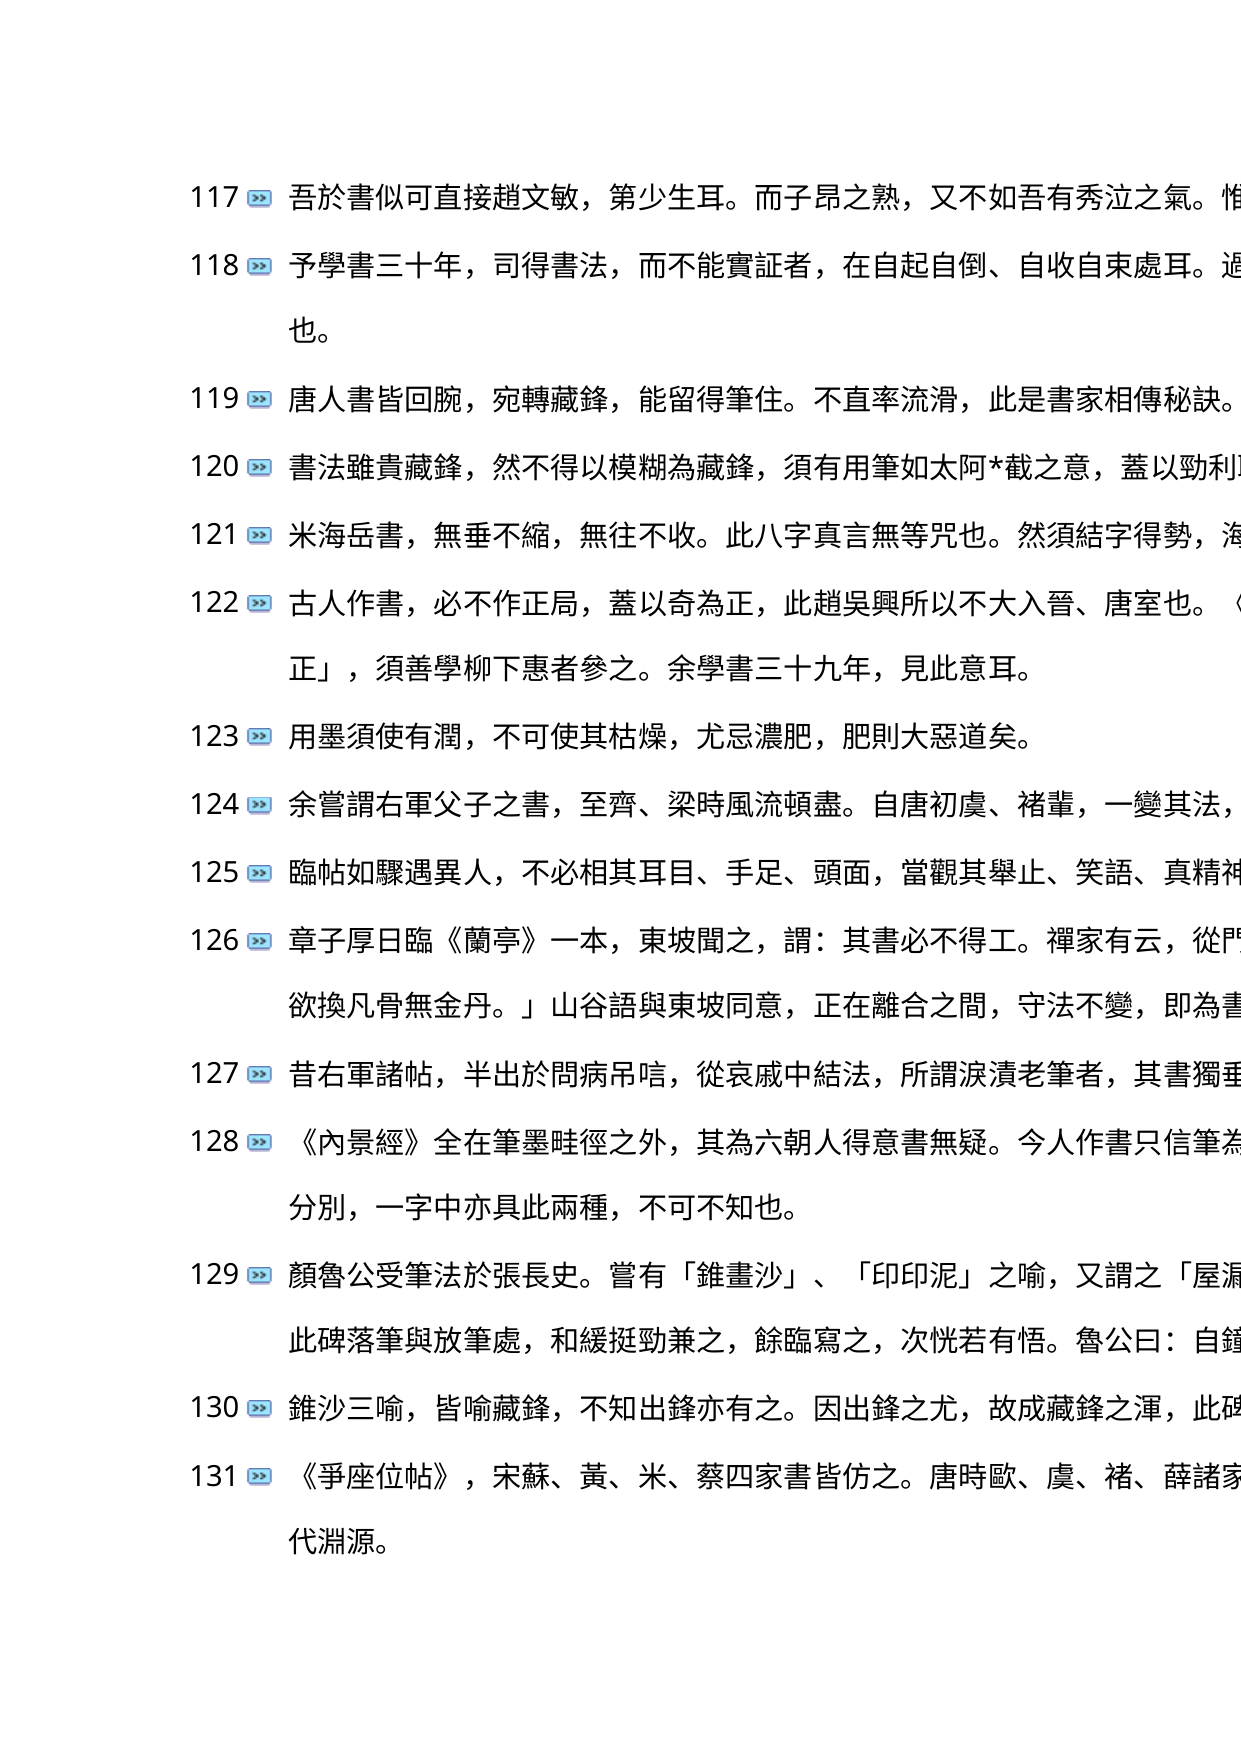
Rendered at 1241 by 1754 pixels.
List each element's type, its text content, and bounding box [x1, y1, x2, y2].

picture [246, 728, 272, 746]
table_cell 錐沙三喻，皆喻藏鋒，不知出鋒亦有之。因出鋒之尤，故成藏鋒之渾，此碑是也。東坡偃筆雖形類顏，失在用筆矣。其學王僧亦然。 [286, 1373, 1240, 1441]
table_cell 123 [188, 701, 286, 769]
picture [246, 1134, 272, 1152]
picture [246, 933, 272, 951]
picture [246, 1066, 272, 1084]
picture [246, 190, 272, 208]
table_cell 臨帖如驟遇異人，不必相其耳目、手足、頭面，當觀其舉止、笑語、真精神流露處。莊子所謂「目擊而道存」者也。 [286, 837, 1240, 905]
table_cell 119 [188, 363, 286, 431]
table_cell 《爭座位帖》，宋蘇、黃、米、蔡四家書皆仿之。唐時歐、虞、褚、薛諸家，雖刻畫二王，不無拘於法度。惟魯公天真爛漫，姿態橫出，深得右軍靈和之致，故為宋一代淵源。 [286, 1441, 1240, 1574]
picture [246, 865, 272, 883]
table_cell 予學書三十年，司得書法，而不能實証者，在自起自倒、自收自束處耳。過此關，即歷軍父子亦無奈何也。轉左側右，乃歷軍字勢。所謂跡似奇而反正者，世人不能解也。 [286, 230, 1240, 363]
table_cell 118 [188, 230, 286, 363]
picture [246, 1400, 272, 1418]
table_cell 昔右軍諸帖，半出於問病吊唁，從哀戚中結法，所謂淚漬老筆者，其書獨垂至今。 [286, 1038, 1240, 1106]
picture [246, 1267, 272, 1285]
table_cell 顏魯公受筆法於張長史。嘗有「錐畫沙」、「印印泥」之喻，又謂之「屋漏痕」。然其碑帖嚴整，蠶頭鼠尾，即不無「錐沙」、「印泥」、「屋漏痕」。未之見也。獨此碑落筆與放筆處，和緩挺勁兼之，餘臨寫之，次恍若有悟。魯公曰：自鐘、王至虞、陸，皆口決手授，以至張長史。信矣。 [286, 1240, 1240, 1373]
table_cell 用墨須使有潤，不可使其枯燥，尤忌濃肥，肥則大惡道矣。 [286, 701, 1240, 769]
table_cell 章子厚日臨《蘭亭》一本，東坡聞之，謂：其書必不得工。禪家有云，從門入者，非是家珍也。惟趙子昂臨本甚多，世所傳十七跋、十三跋是已。「世人但學蘭亭面，欲換凡骨無金丹。」山谷語與東坡同意，正在離合之間，守法不變，即為書家奴耳。 [286, 905, 1240, 1038]
table_cell 127 [188, 1038, 286, 1106]
table_cell 124 [188, 769, 286, 837]
picture [246, 391, 272, 409]
table_cell 唐人書皆回腕，宛轉藏鋒，能留得筆住。不直率流滑，此是書家相傳秘訣。微但書法，即畫家用筆，亦當得此意。 [286, 363, 1240, 431]
picture [246, 797, 272, 815]
table_cell 吾於書似可直接趙文敏，第少生耳。而子昂之熟，又不如吾有秀泣之氣。惟不能多書，以此讓吳興一籌。畫則具體而微，要亦三百年來一具眼人也。 [286, 162, 1240, 230]
table_cell 《內景經》全在筆墨畦徑之外，其為六朝人得意書無疑。今人作書只信筆為波畫耳。結構縱有古法，未嘗真用筆也。善用筆者清勁，不善用筆者濃濁。不獨連篇各體有分別，一字中亦具此兩種，不可不知也。 [286, 1106, 1240, 1239]
picture [246, 258, 272, 276]
picture [246, 459, 272, 477]
picture [246, 527, 272, 545]
picture [246, 595, 272, 613]
table_cell 米海岳書，無垂不縮，無往不收。此八字真言無等咒也。然須結字得勢，海岳自謂集古字，蓋於結字最留意，比其晚年，始自出新意耳。…… [286, 500, 1240, 568]
table_cell 121 [188, 500, 286, 568]
table_cell 130 [188, 1373, 286, 1441]
table_cell 117 [188, 162, 286, 230]
table_cell 131 [188, 1441, 286, 1574]
table_cell 129 [188, 1240, 286, 1373]
table_cell 書法雖貴藏鋒，然不得以模糊為藏鋒，須有用筆如太阿*截之意，蓋以勁利取勢，以虛和取韻。顏魯公所謂「以印印泥、如錐畫沙」是也。細參《玉潤帖》，思過半也。 [286, 431, 1240, 499]
table_cell 126 [188, 905, 286, 1038]
table_cell 120 [188, 431, 286, 499]
table_cell 古人作書，必不作正局，蓋以奇為正，此趙吳興所以不大入晉、唐室也。《蘭亭》非不正，其縱岩用筆處，無跡可尋。若開採模相似，轉去轉遠。柳公權云：「筆正」，須善學柳下惠者參之。余學書三十九年，見此意耳。 [286, 568, 1240, 701]
table_cell 125 [188, 837, 286, 905]
picture [246, 1468, 272, 1486]
table_cell 122 [188, 568, 286, 701]
table_cell 128 [188, 1106, 286, 1239]
table_cell 余嘗謂右軍父子之書，至齊、梁時風流頓盡。自唐初虞、褚輩，一變其法，乃不合而合，右軍父子殆如複生。此言不大易會，蓋臨摹最易，神氣難傳也。 [286, 769, 1240, 837]
